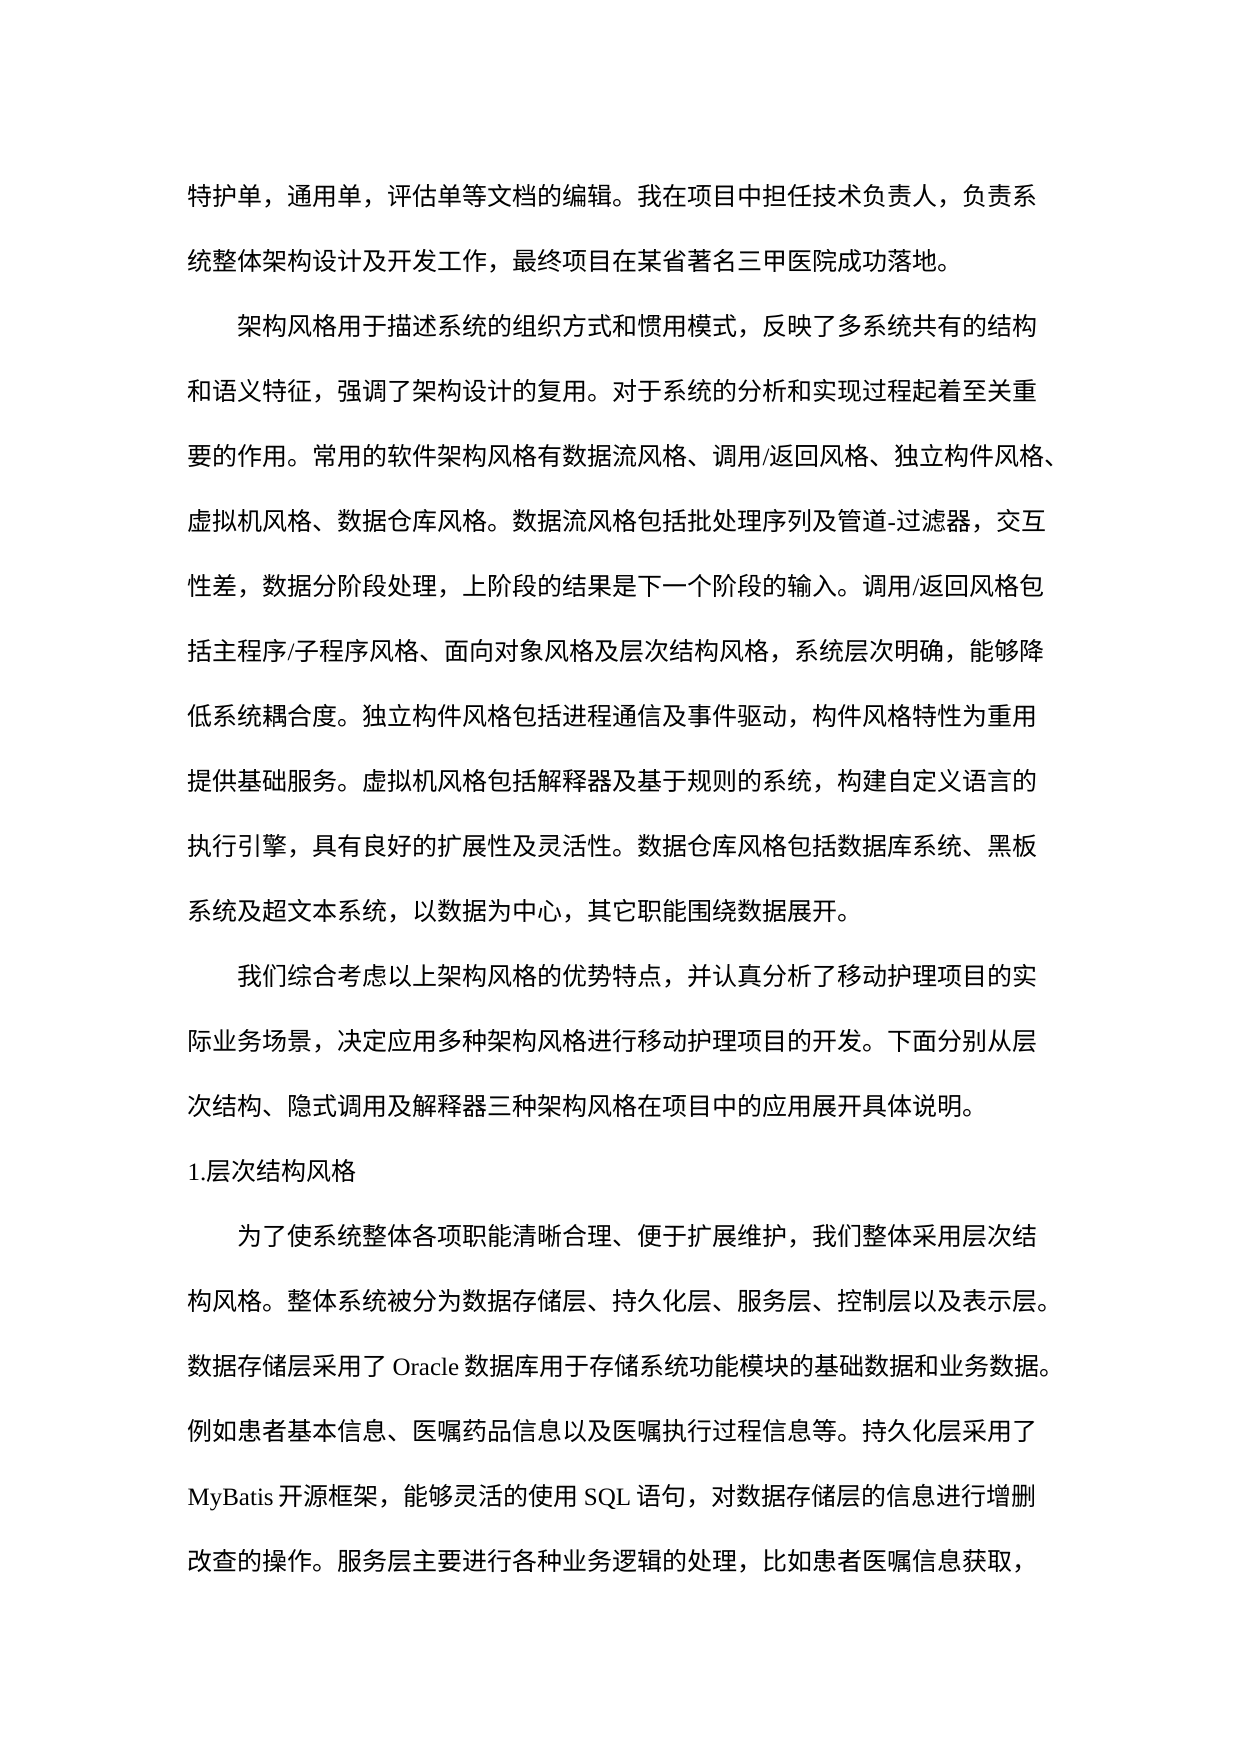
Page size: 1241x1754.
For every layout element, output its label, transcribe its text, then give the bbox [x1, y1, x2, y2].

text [187, 162, 1053, 292]
text 我们综合考虑以上架构风格的优势特点，并认真分析了移动护理项目的实际业务场景，决定应用多种架构风格进行移动护理项目的开发。下面分别从层次结构、隐式调用及解释器三种架构风格在项目中的应用展开具体说明。 1.层次结构风格 [187, 942, 1053, 1202]
text 架构风格用于描述系统的组织方式和惯用模式，反映了多系统共有的结构和语义特征，强调了架构设计的复用。对于系统的分析和实现过程起着至关重要的作用。常用的软件架构风格有数据流风格、调用/返回风格、独立构件风格、虚拟机风格、数据仓库风格。数据流风格包括批处理序列及管道-过滤器，交互性差，数据分阶段处理，上阶段的结果是下一个阶段的输入。调用/返回风格包括主程序/子程序风格、面向对象风格及层次结构风格，系统层次明确，能够降低系统耦合度。独立构件风格包括进程通信及事件驱动，构件风格特性为重用提供基础服务。虚拟机风格包括解释器及基于规则的系统，构建自定义语言的执行引擎，具有良好的扩展性及灵活性。数据仓库风格包括数据库系统、黑板系统及超文本系统，以数据为中心，其它职能围绕数据展开。 [187, 292, 1053, 942]
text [187, 1202, 1053, 1592]
